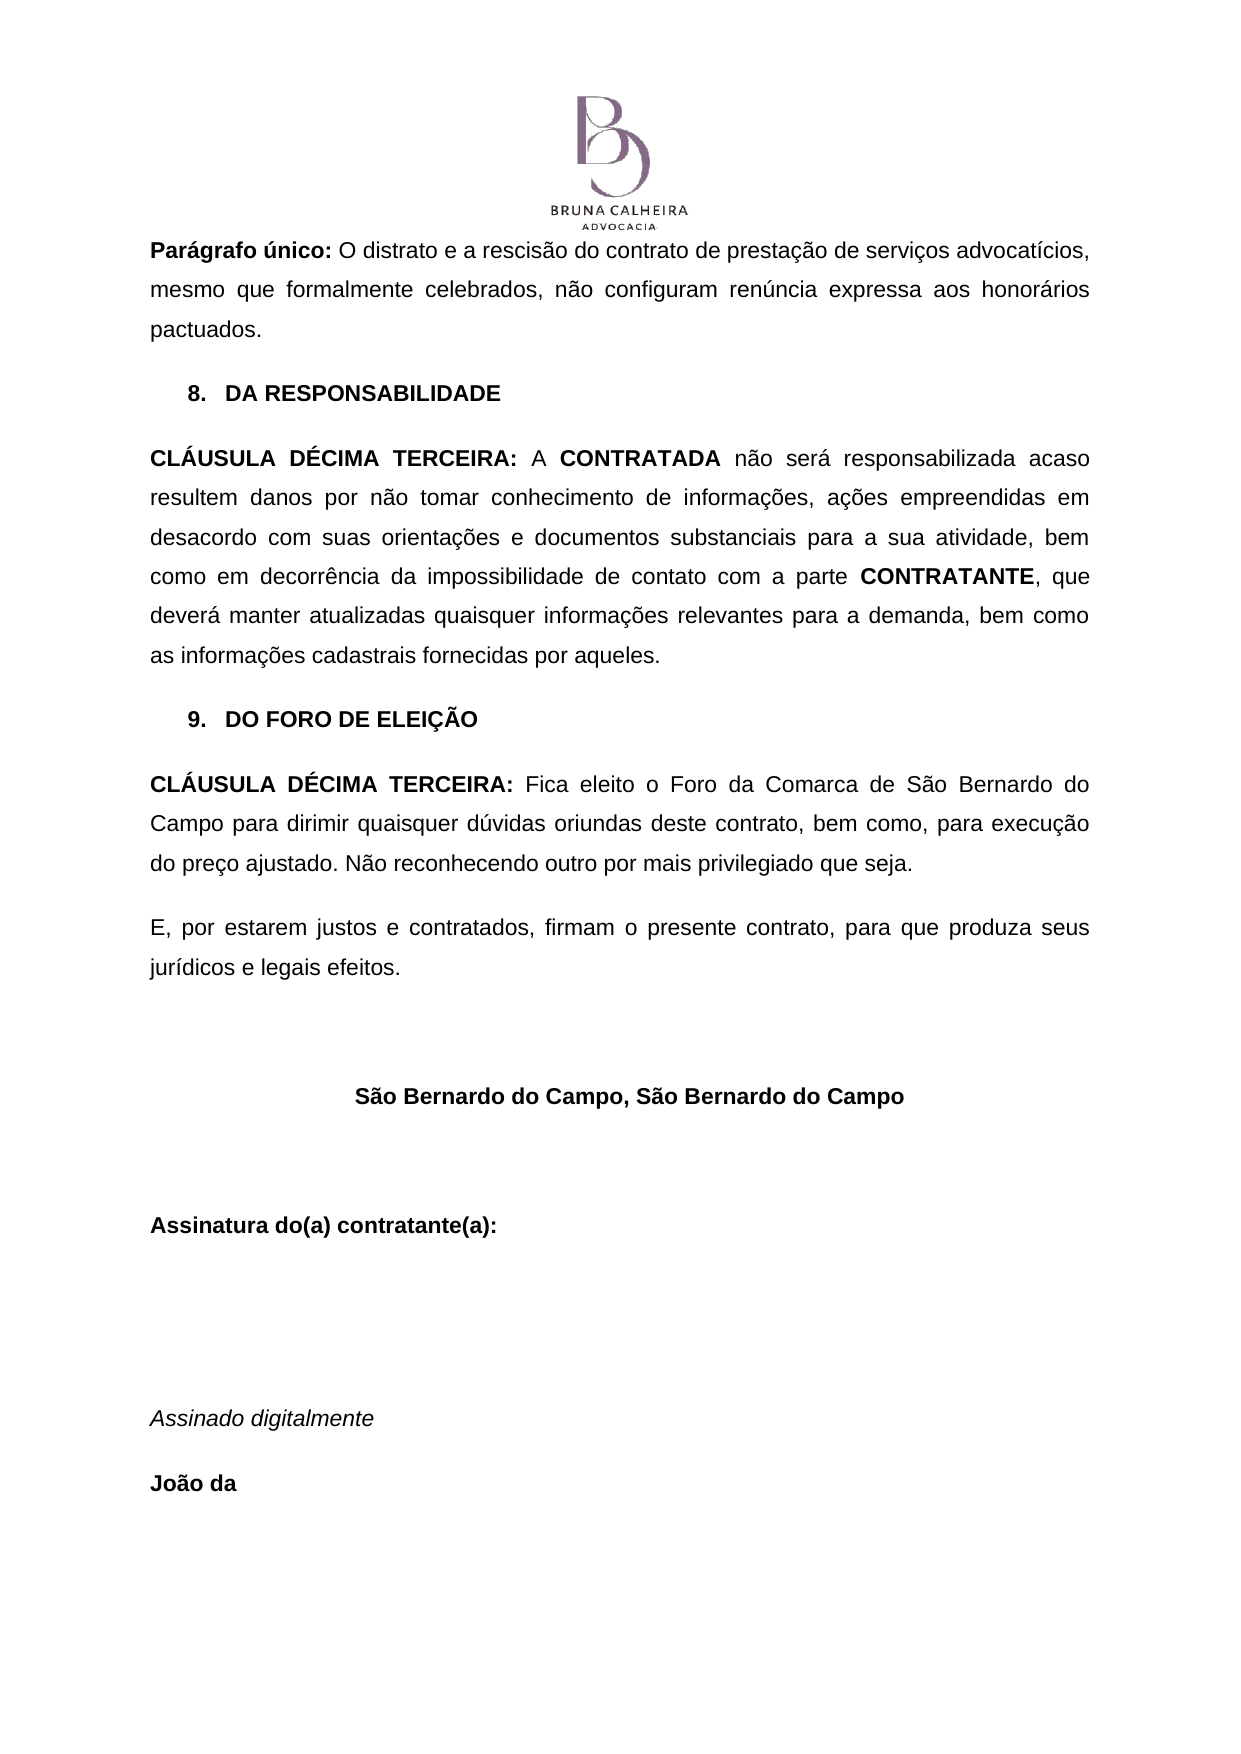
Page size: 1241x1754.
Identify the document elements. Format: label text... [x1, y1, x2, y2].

list DA RESPONSABILIDADE [187, 380, 1090, 406]
text João da [150, 1469, 1090, 1496]
text Assinatura do(a) contratante(a): [150, 1212, 1149, 1238]
text CLÁUSULA DÉCIMA TERCEIRA: Fica eleito o Foro da Comarca de São Bernardo do Campo para dirimir quaisquer dúvidas oriundas deste contrato, bem como, para execução do preço ajustado. Não reconhecendo outro por mais privilegiado que seja. [150, 771, 1090, 876]
text Assinado digitalmente [150, 1405, 1149, 1431]
text E, por estarem justos e contratados, firmam o presente contrato, para que produza seus jurídicos e legais efeitos. [150, 914, 1090, 980]
text São Bernardo do Campo, São Bernardo do Campo [91, 1083, 1149, 1109]
picture [542, 73, 699, 237]
list DO FORO DE ELEIÇÃO [187, 706, 1090, 733]
text Parágrafo único: O distrato e a rescisão do contrato de prestação de serviços advocatícios, mesmo que formalmente celebrados, não configuram renúncia expressa aos honorários pactuados. [150, 237, 1090, 342]
text CLÁUSULA DÉCIMA TERCEIRA: A CONTRATADA não será responsabilizada acaso resultem danos por não tomar conhecimento de informações, ações empreendidas em desacordo com suas orientações e documentos substanciais para a sua atividade, bem como em decorrência da impossibilidade de contato com a parte CONTRATANTE, que deverá manter atualizadas quaisquer informações relevantes para a demanda, bem como as informações cadastrais fornecidas por aqueles. [150, 444, 1090, 668]
